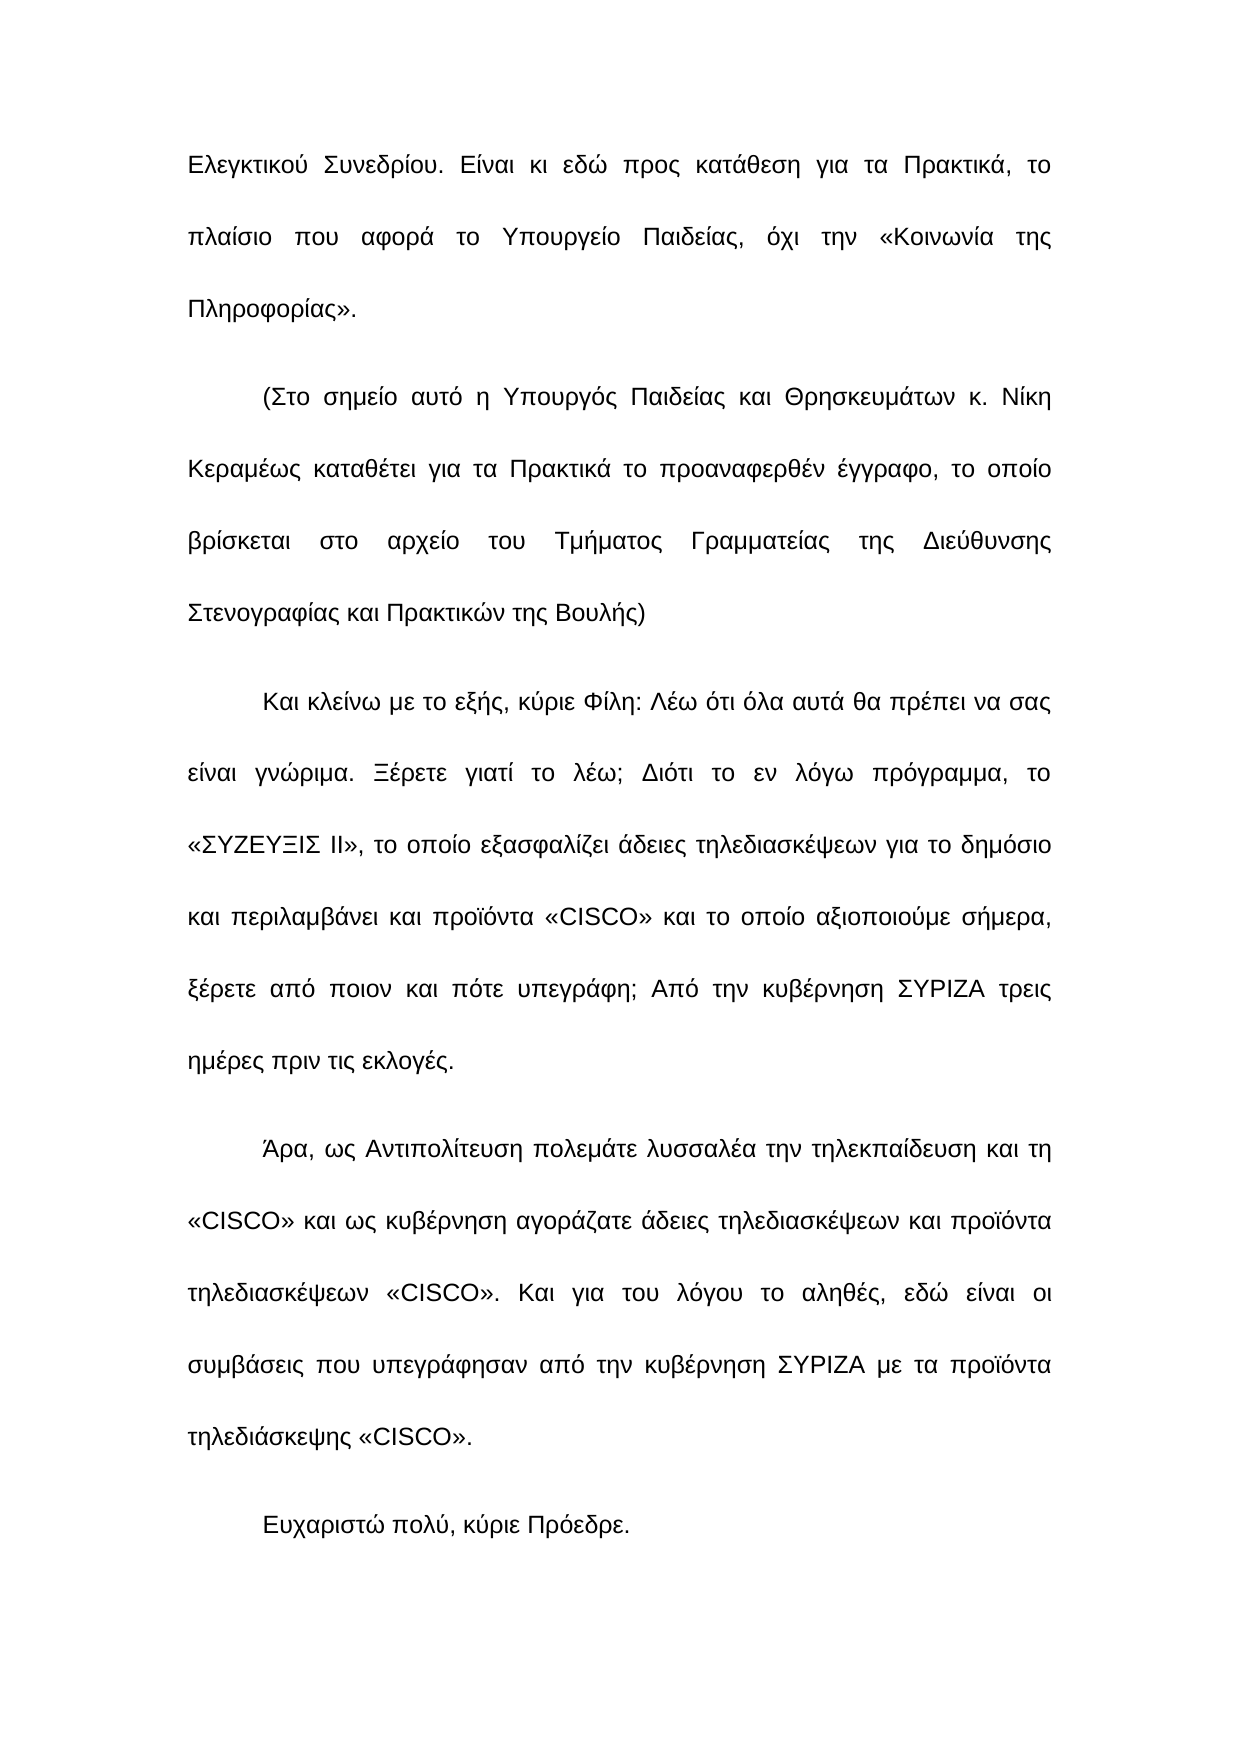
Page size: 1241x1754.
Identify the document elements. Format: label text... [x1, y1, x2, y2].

text Άρα, ως Αντιπολίτευση πολεμάτε λυσσαλέα την τηλεκπαίδευση και τη «CISCO» και ως κυβέρνηση αγοράζατε άδειες τηλεδιασκέψεων και προϊόντα τηλεδιασκέψεων «CISCO». Και για του λόγου το αληθές, εδώ είναι οι συμβάσεις που υπεγράφησαν από την κυβέρνηση ΣΥΡΙΖΑ με τα προϊόντα τηλεδιάσκεψης «CISCO». [187, 1134, 1053, 1451]
text Ευχαριστώ πολύ, κύριε Πρόεδρε. [187, 1510, 1053, 1539]
text Και κλείνω με το εξής, κύριε Φίλη: Λέω ότι όλα αυτά θα πρέπει να σας είναι γνώριμα. Ξέρετε γιατί το λέω; Διότι το εν λόγω πρόγραμμα, το «ΣΥΖΕΥΞΙΣ ΙΙ», το οποίο εξασφαλίζει άδειες τηλεδιασκέψεων για το δημόσιο και περιλαμβάνει και προϊόντα «CISCO» και το οποίο αξιοποιούμε σήμερα, ξέρετε από ποιον και πότε υπεγράφη; Από την κυβέρνηση ΣΥΡΙΖΑ τρεις ημέρες πριν τις εκλογές. [187, 686, 1053, 1074]
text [187, 150, 1053, 322]
text (Στο σημείο αυτό η Υπουργός Παιδείας και Θρησκευμάτων κ. Νίκη Κεραμέως καταθέτει για τα Πρακτικά το προαναφερθέν έγγραφο, το οποίο βρίσκεται στο αρχείο του Τμήματος Γραμματείας της Διεύθυνσης Στενογραφίας και Πρακτικών της Βουλής) [187, 382, 1053, 627]
